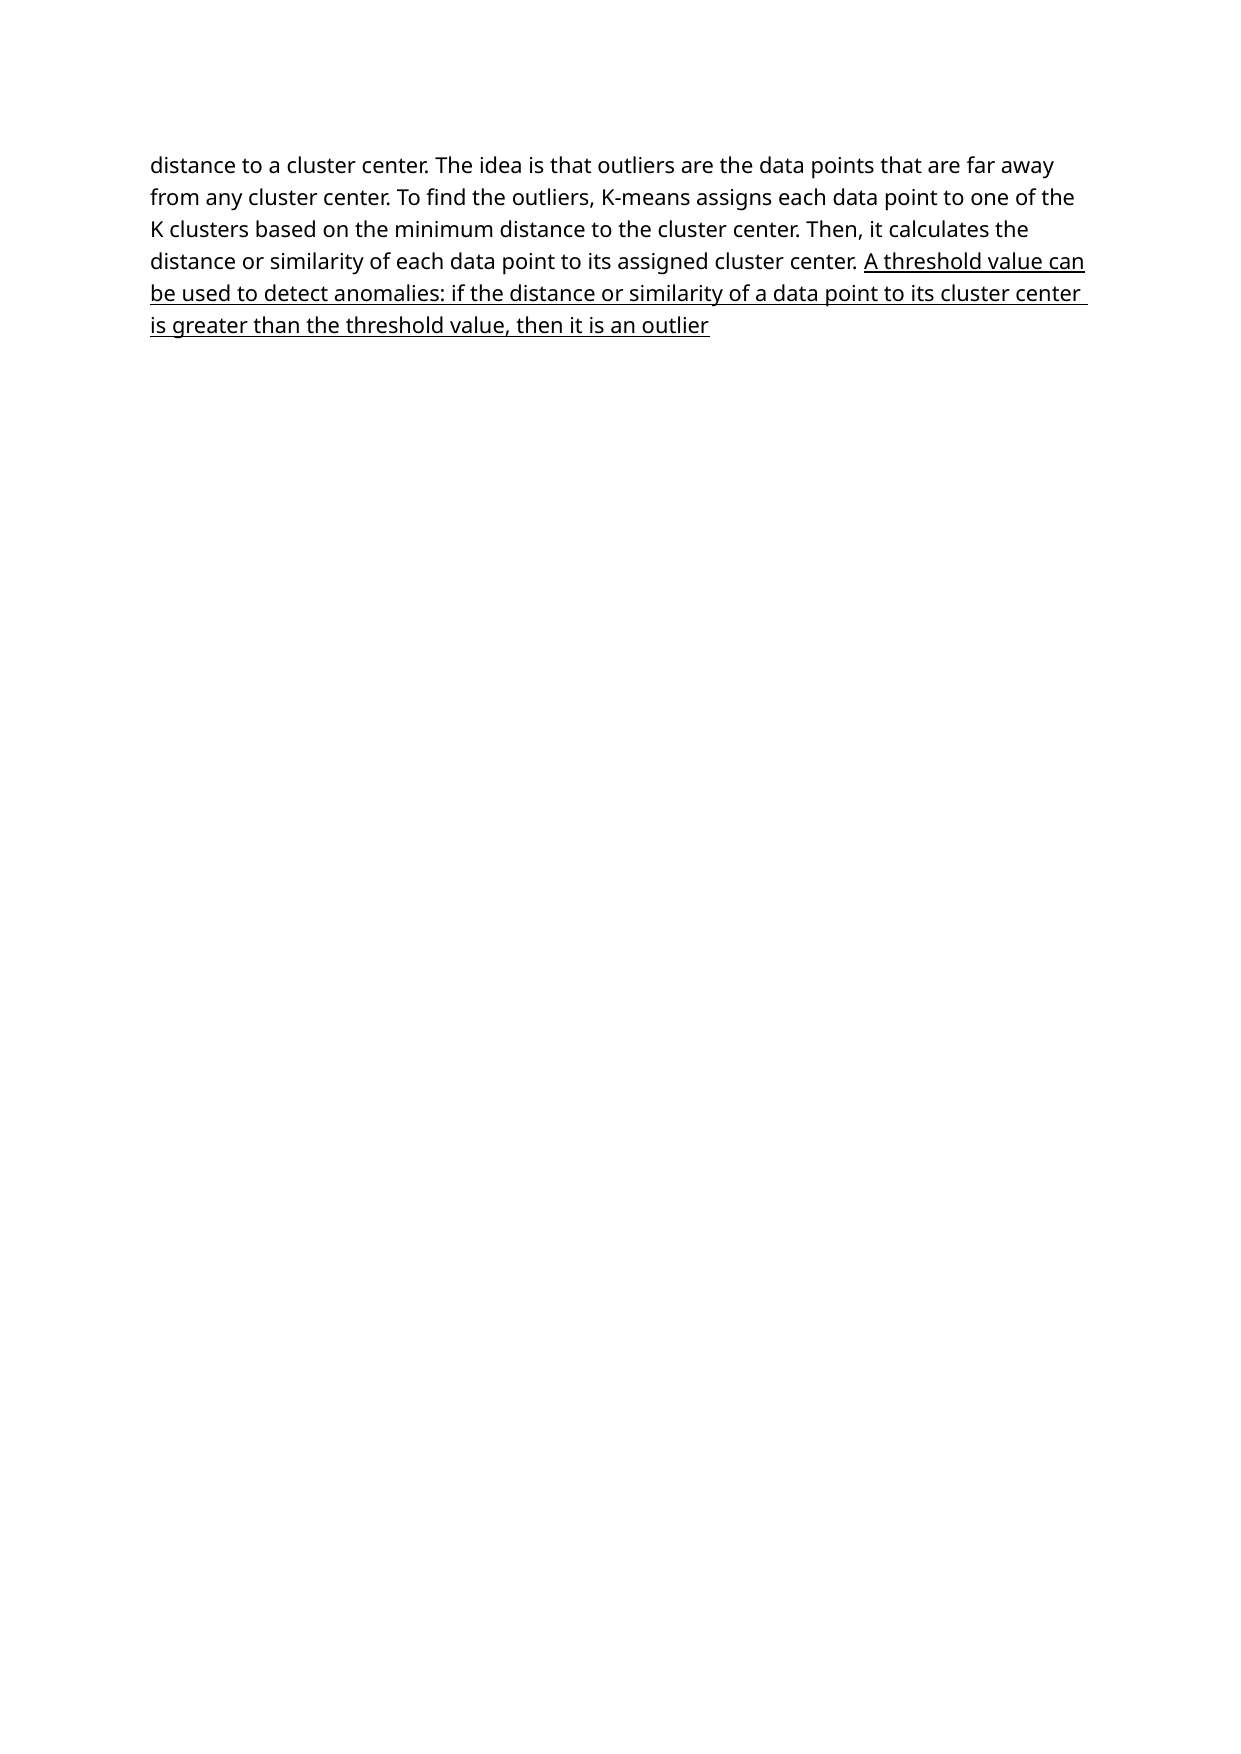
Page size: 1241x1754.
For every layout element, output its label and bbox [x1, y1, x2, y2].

text [150, 150, 1090, 340]
